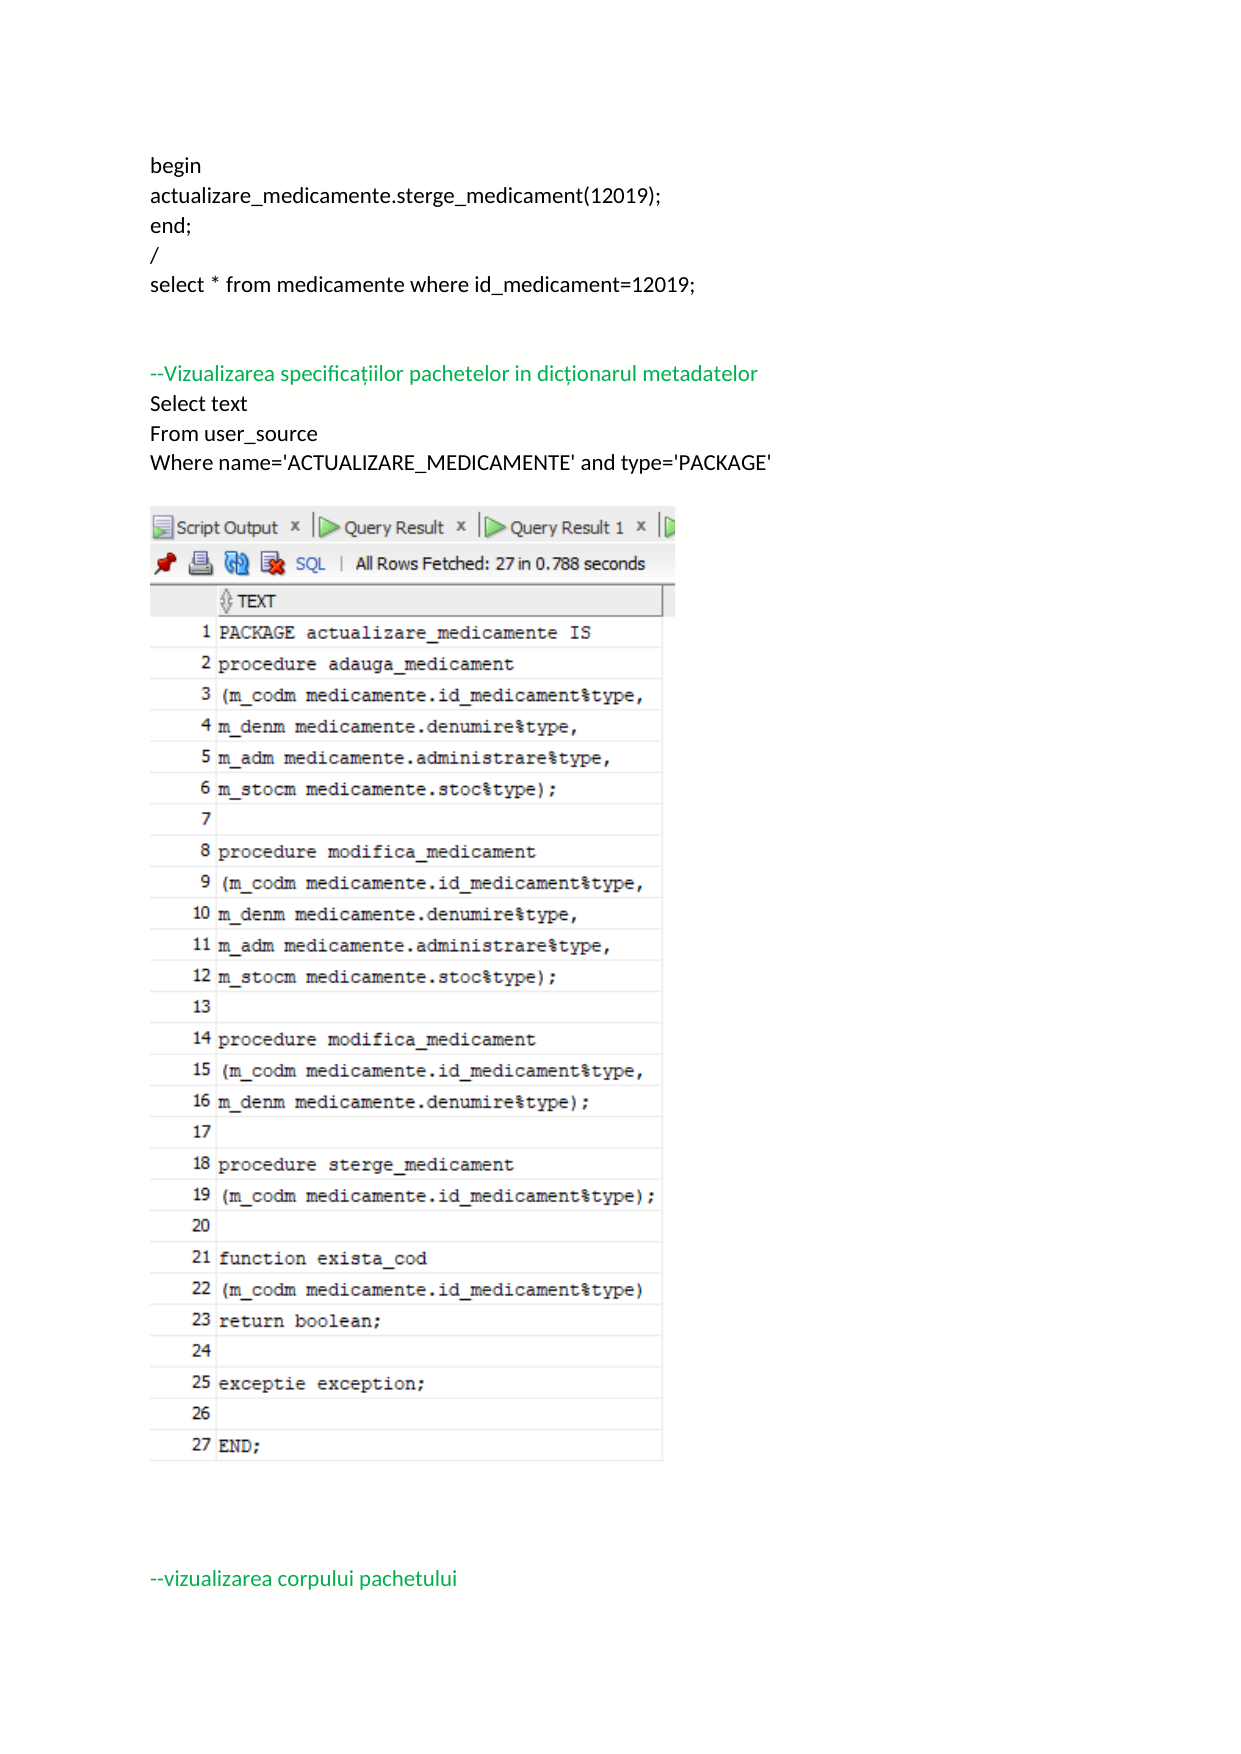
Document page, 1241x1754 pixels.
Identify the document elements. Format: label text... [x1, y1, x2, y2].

text end; [150, 209, 1090, 239]
picture [150, 506, 675, 1504]
text / [150, 239, 1090, 269]
text Select text [150, 387, 1090, 417]
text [150, 269, 1090, 298]
text --vizualizarea corpului pachetului [150, 1563, 1090, 1592]
text Where name='ACTUALIZARE_MEDICAMENTE' and type='PACKAGE' [150, 447, 1090, 477]
text begin [150, 150, 1090, 180]
text actualizare_medicamente.sterge_medicament(12019); [150, 180, 1090, 209]
text --Vizualizarea specificațiilor pachetelor in dicționarul metadatelor [150, 358, 1090, 387]
text From user_source [150, 417, 1090, 447]
